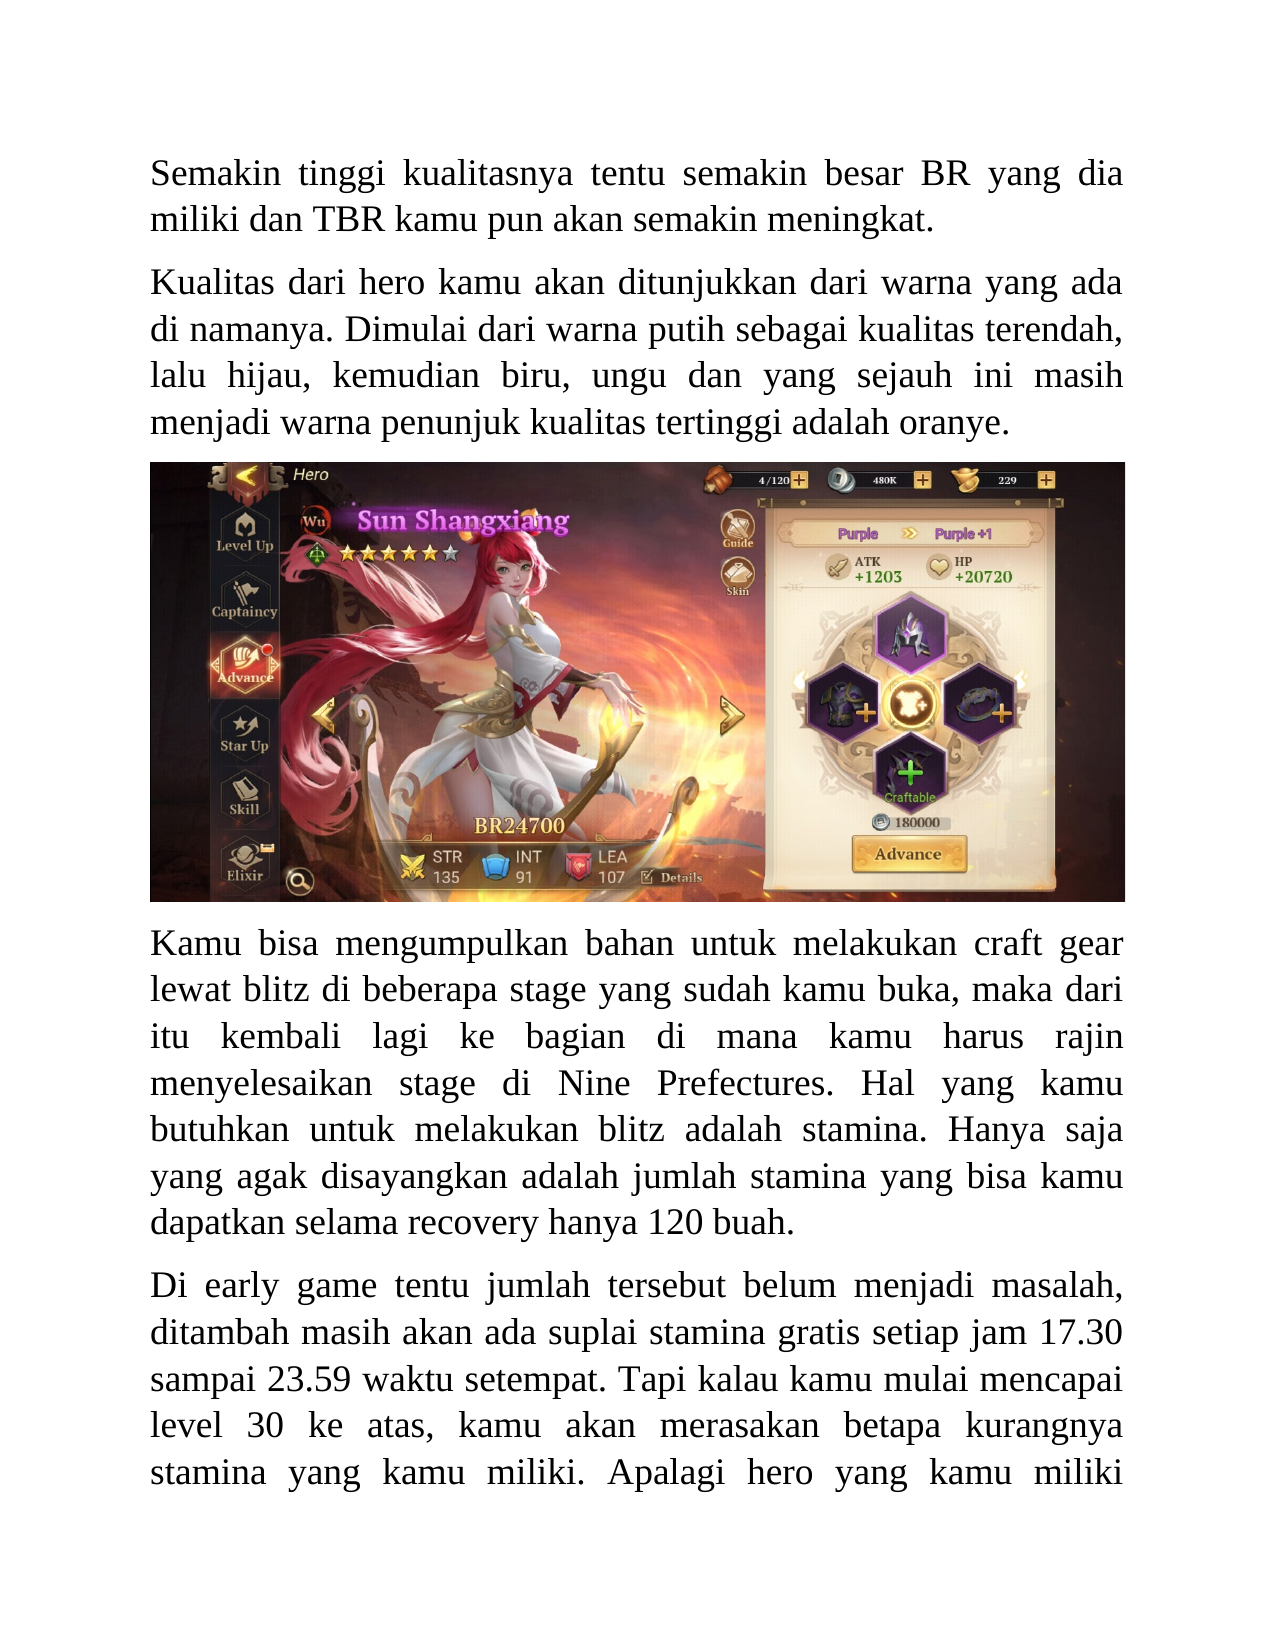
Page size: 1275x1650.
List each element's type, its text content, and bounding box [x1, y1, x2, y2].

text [150, 1263, 1125, 1492]
picture [150, 462, 1125, 902]
text Kualitas dari hero kamu akan ditunjukkan dari warna yang ada di namanya. Dimulai dari warna putih sebagai kualitas terendah, lalu hijau, kemudian biru, ungu dan yang sejauh ini masih menjadi warna penunjuk kualitas tertinggi adalah oranye. [150, 260, 1125, 443]
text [150, 150, 1125, 240]
text Kamu bisa mengumpulkan bahan untuk melakukan craft gear lewat blitz di beberapa stage yang sudah kamu buka, maka dari itu kembali lagi ke bagian di mana kamu harus rajin menyelesaikan stage di Nine Prefectures. Hal yang kamu butuhkan untuk melakukan blitz adalah stamina. Hanya saja yang agak disayangkan adalah jumlah stamina yang bisa kamu dapatkan selama recovery hanya 120 buah. [150, 920, 1125, 1243]
